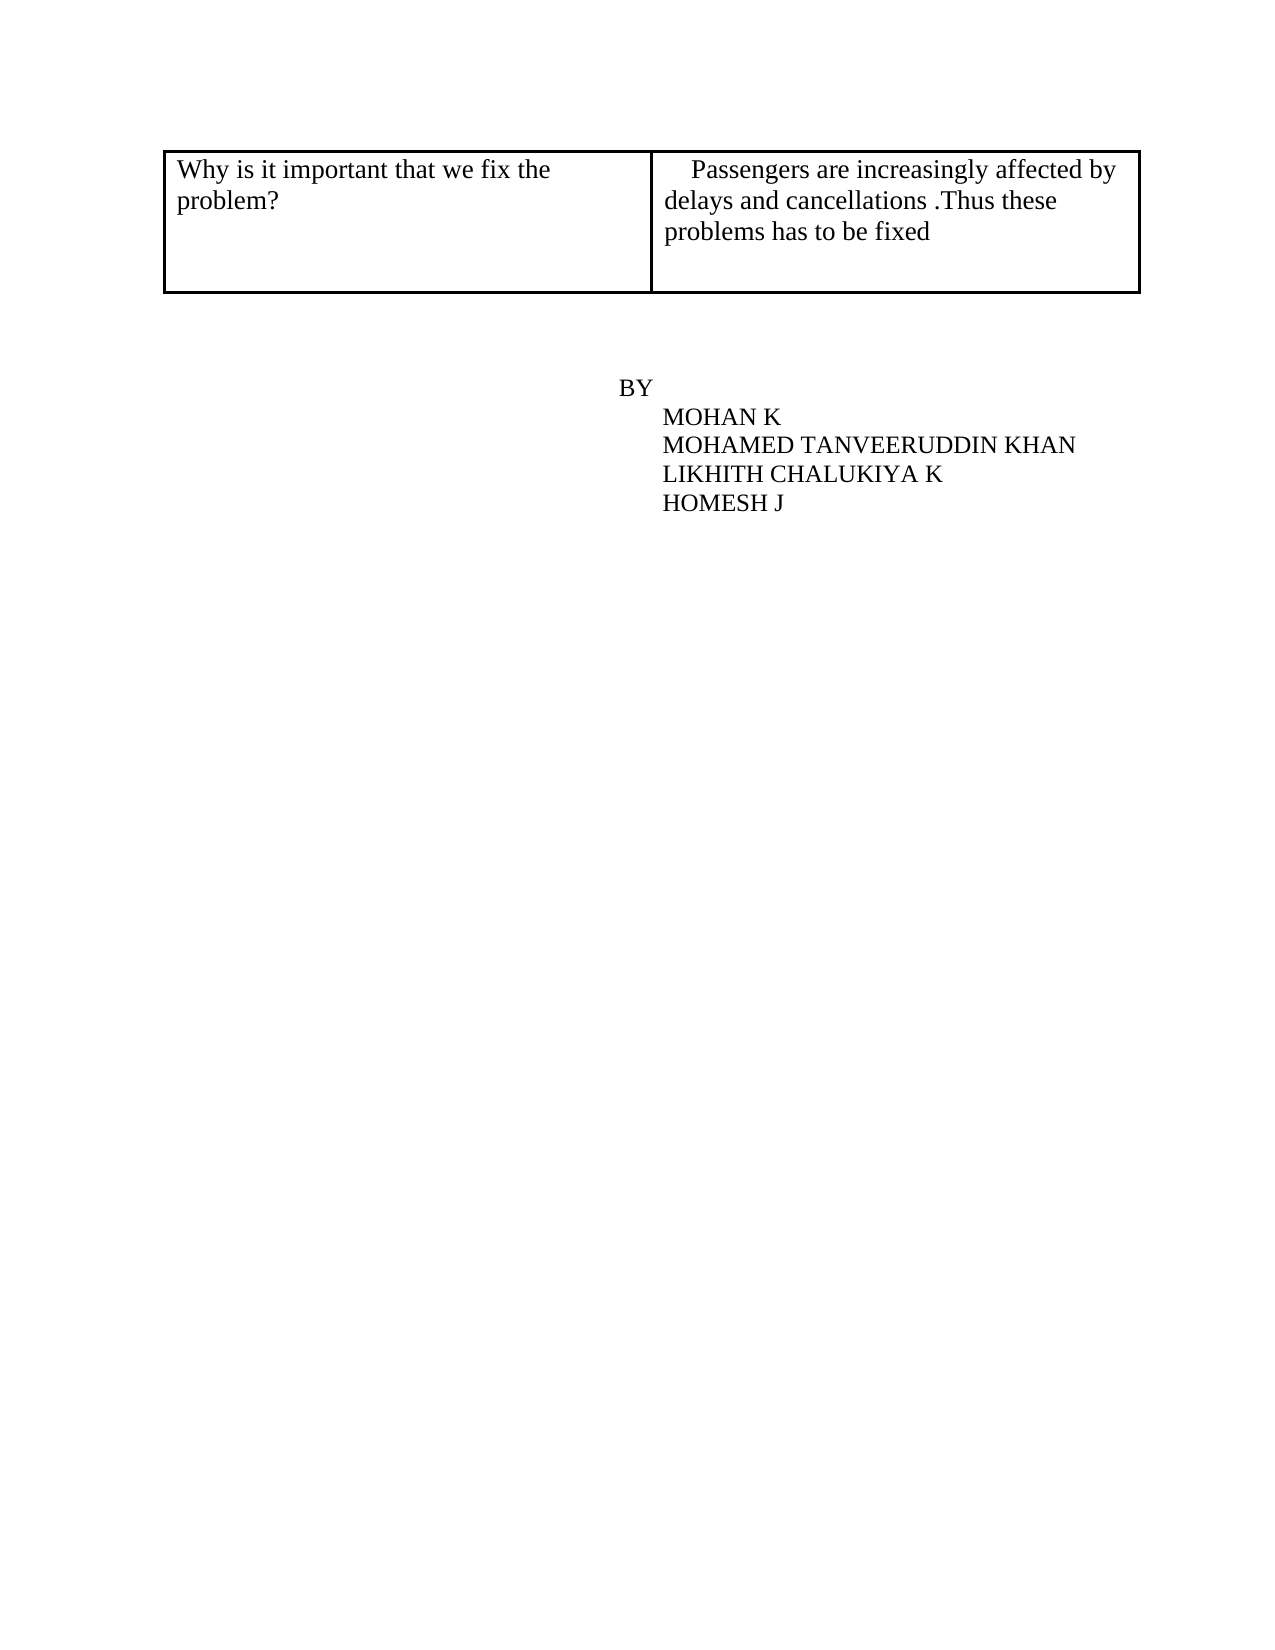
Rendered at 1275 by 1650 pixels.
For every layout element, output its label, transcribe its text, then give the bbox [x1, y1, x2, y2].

text MOHAMED TANVEERUDDIN KHAN [150, 430, 1125, 459]
text HOMESH J [150, 488, 1125, 517]
text BY [150, 373, 1125, 402]
table_cell Why is it important that we fix the problem? [166, 153, 650, 291]
text LIKHITH CHALUKIYA K [150, 459, 1125, 488]
table_cell Passengers are increasingly affected by delays and cancellations .Thus these problems has to be fixed [653, 153, 1138, 291]
text MOHAN K [150, 402, 1125, 430]
